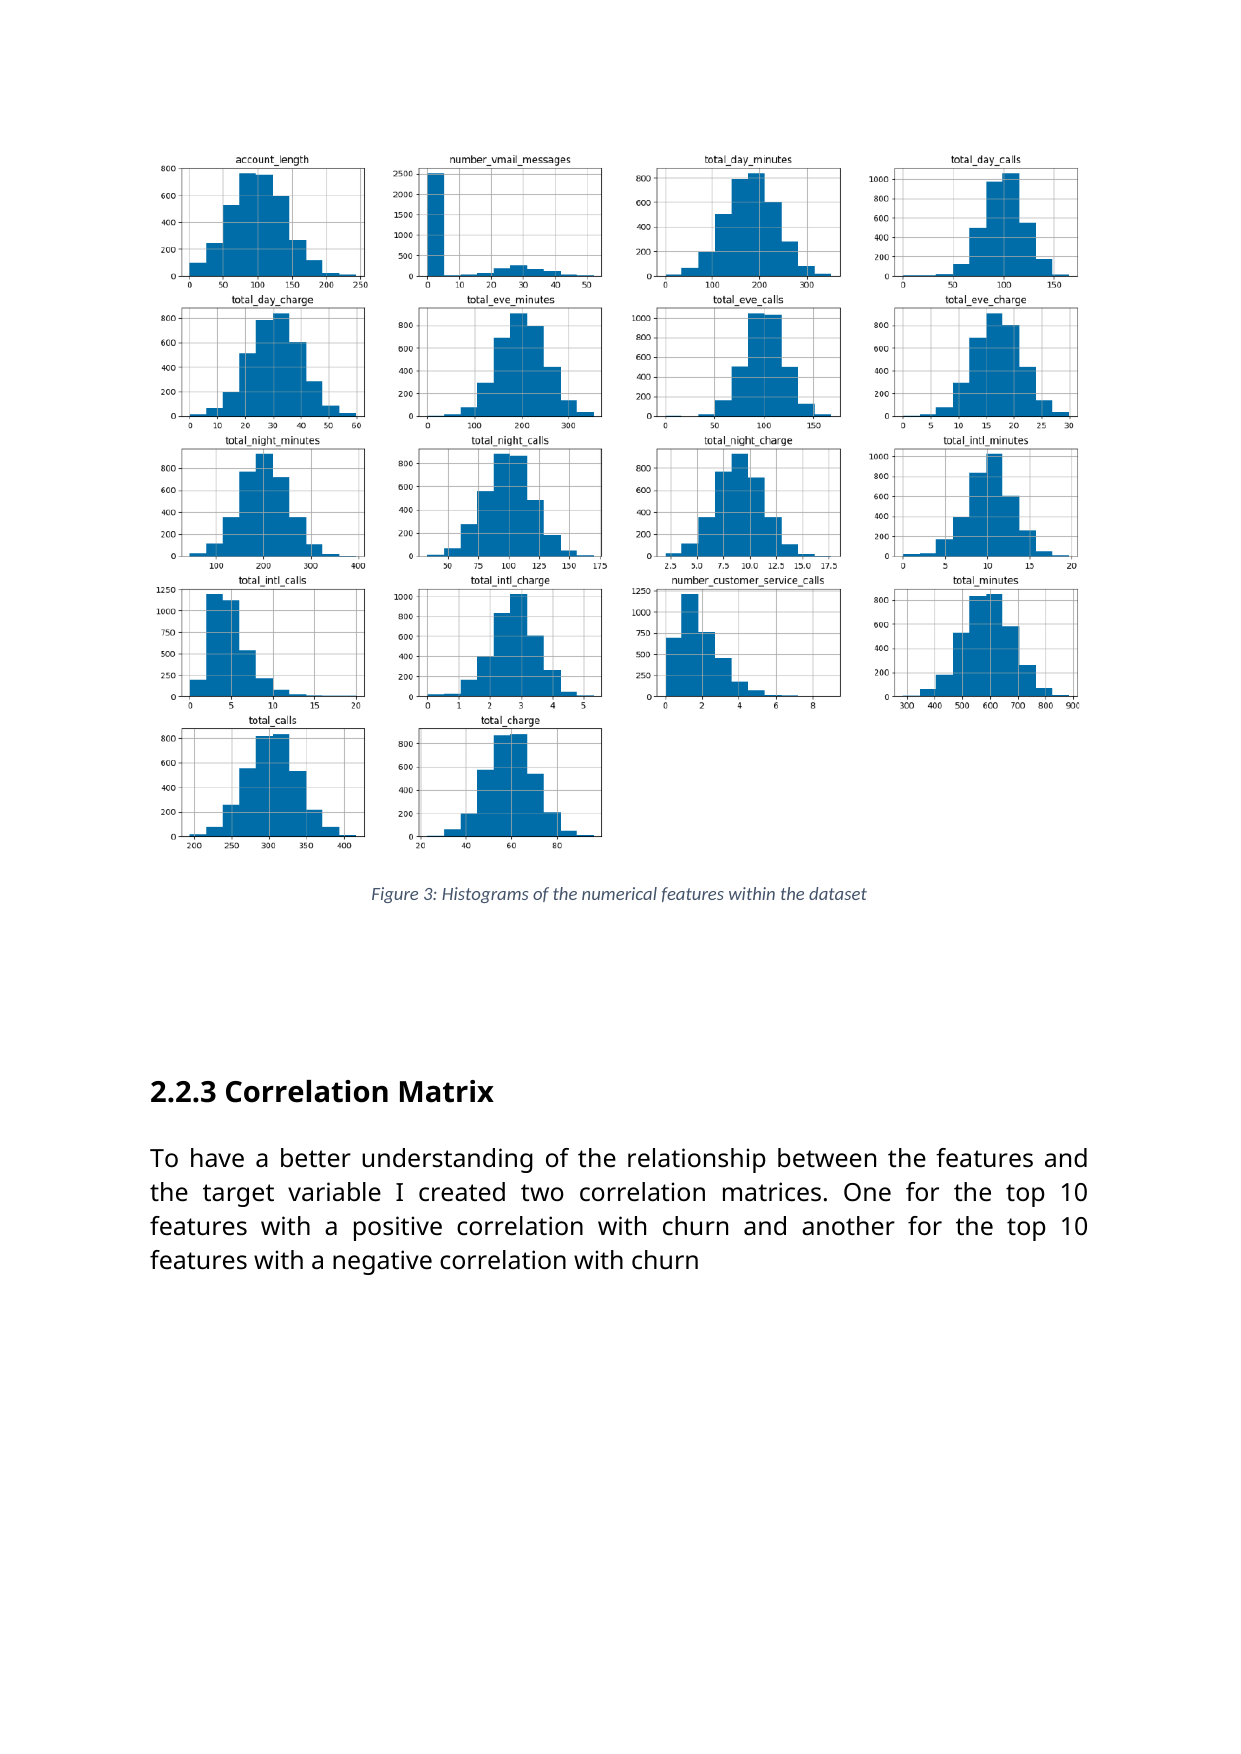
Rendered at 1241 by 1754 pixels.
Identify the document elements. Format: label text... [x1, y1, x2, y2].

picture [150, 150, 1080, 853]
subtitle 2.2.3 Correlation Matrix [150, 1072, 1090, 1111]
subtitle To have a better understanding of the relationship between the features and the target variable I created two correlation matrices. One for the top 10 features with a positive correlation with churn and another for the top 10 features with a negative correlation with churn [150, 1140, 1090, 1277]
